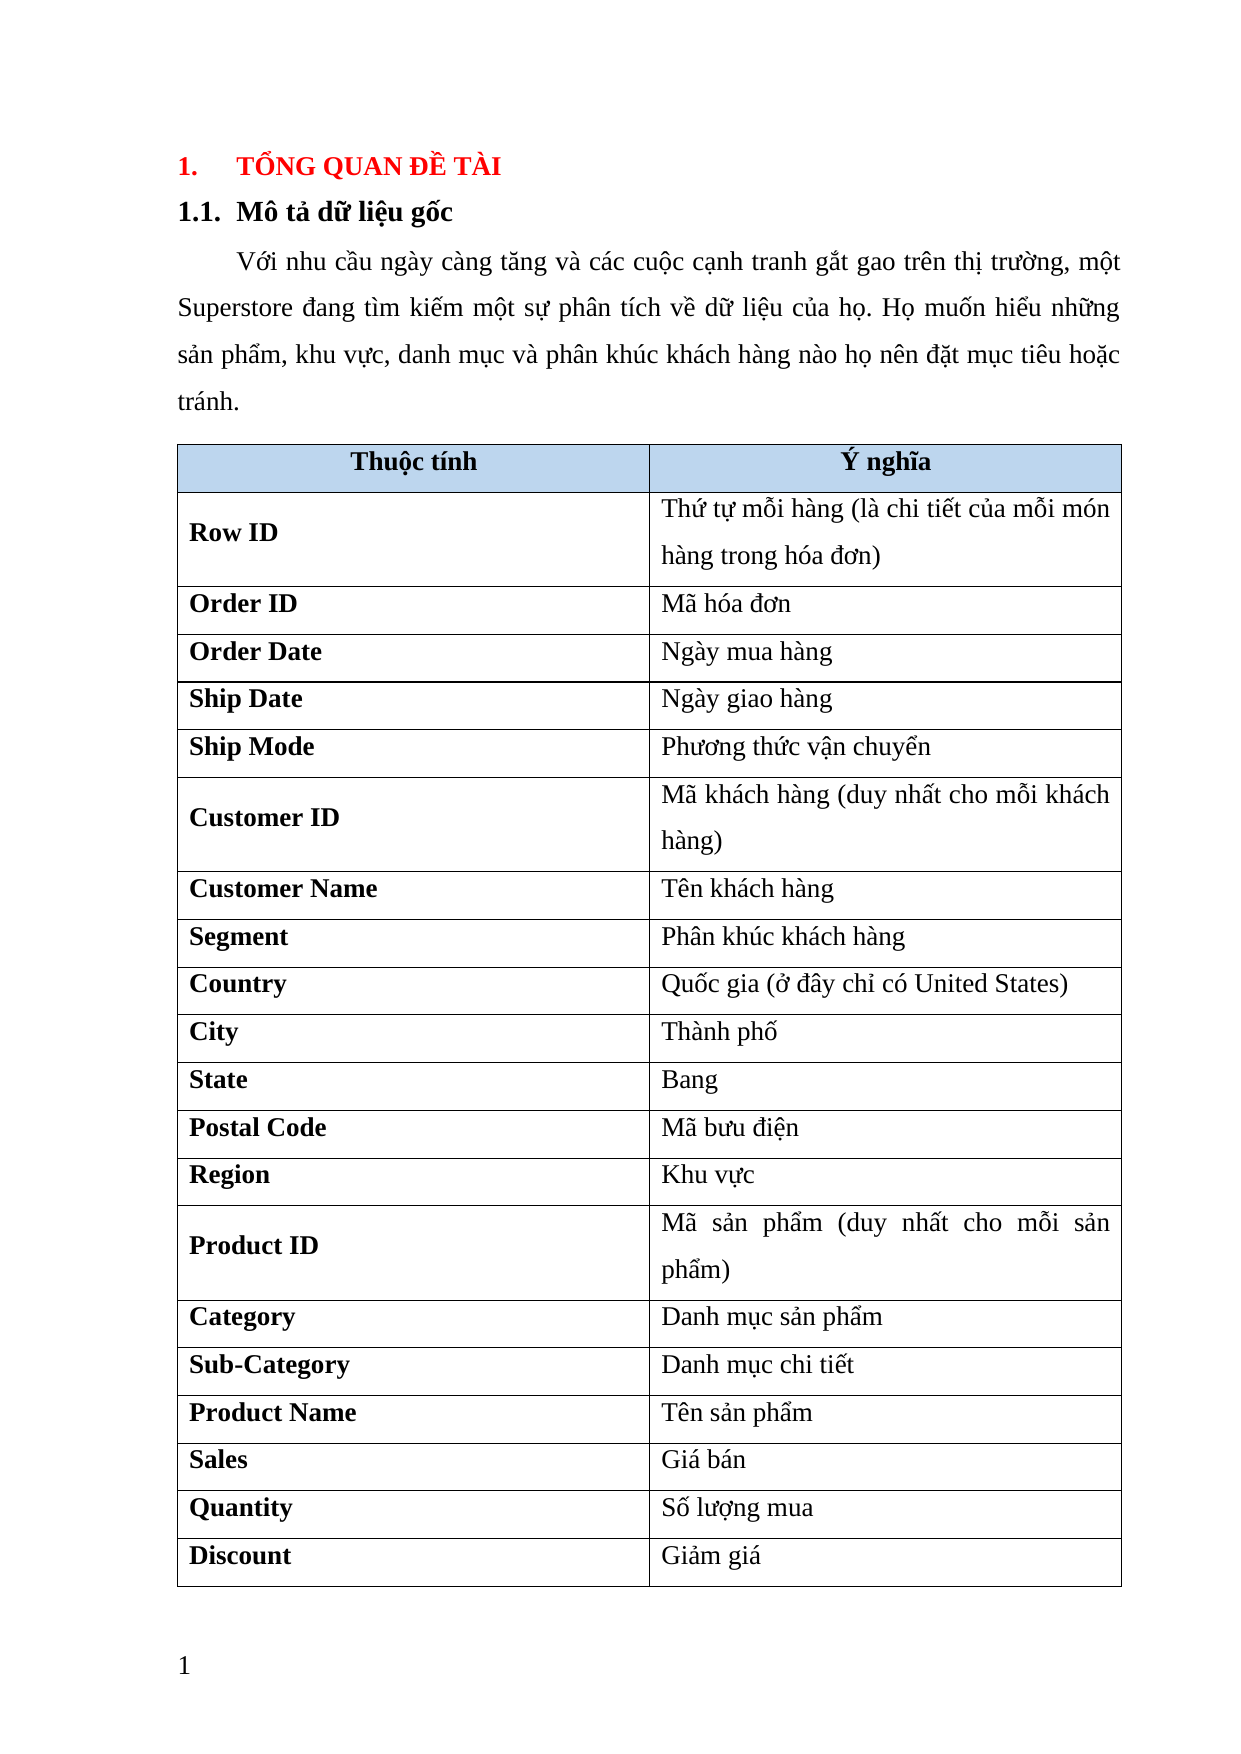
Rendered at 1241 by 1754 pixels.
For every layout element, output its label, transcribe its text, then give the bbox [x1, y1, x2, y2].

table_cell Product ID [178, 1206, 649, 1299]
table_cell Phương thức vận chuyển [650, 730, 1121, 777]
table_cell Danh mục sản phẩm [650, 1301, 1121, 1347]
table_cell Phân khúc khách hàng [650, 920, 1121, 967]
table_cell Giảm giá [650, 1539, 1121, 1586]
table_cell Product Name [178, 1396, 649, 1443]
table_cell Ship Date [178, 683, 649, 729]
table_cell Region [178, 1159, 649, 1205]
table_cell Order Date [178, 635, 649, 681]
table_cell Category [178, 1301, 649, 1347]
table_cell Thành phố [650, 1015, 1121, 1062]
table_cell Danh mục chi tiết [650, 1348, 1121, 1395]
text Với nhu cầu ngày càng tăng và các cuộc cạnh tranh gắt gao trên thị trường, một Superstore đang tìm kiếm một sự phân tích về dữ liệu của họ. Họ muốn hiểu những sản phẩm, khu vực, danh mục và phân khúc khách hàng nào họ nên đặt mục tiêu hoặc tránh. [177, 245, 1122, 416]
table_cell Row ID [178, 493, 649, 586]
table_cell City [178, 1015, 649, 1062]
table_cell Ngày giao hàng [650, 683, 1121, 729]
table_cell Segment [178, 920, 649, 967]
table_cell Mã khách hàng (duy nhất cho mỗi khách hàng) [650, 778, 1121, 871]
table_cell Ngày mua hàng [650, 635, 1121, 681]
table_cell Tên sản phẩm [650, 1396, 1121, 1443]
table_cell Số lượng mua [650, 1491, 1121, 1538]
table_cell Customer ID [178, 778, 649, 871]
table_cell Country [178, 968, 649, 1014]
table_cell Quantity [178, 1491, 649, 1538]
table_cell Mã sản phẩm (duy nhất cho mỗi sản phẩm) [650, 1206, 1121, 1299]
table_cell Khu vực [650, 1159, 1121, 1205]
subtitle Mô tả dữ liệu gốc [177, 194, 1122, 227]
subtitle 1. TỔNG QUAN ĐỀ TÀI [177, 150, 1122, 181]
table_cell Sub-Category [178, 1348, 649, 1395]
table_cell Order ID [178, 587, 649, 634]
table_cell Thứ tự mỗi hàng (là chi tiết của mỗi món hàng trong hóa đơn) [650, 493, 1121, 586]
table_cell Mã hóa đơn [650, 587, 1121, 634]
table_cell Mã bưu điện [650, 1111, 1121, 1157]
table_cell Customer Name [178, 872, 649, 919]
table_cell State [178, 1063, 649, 1110]
table_cell Ship Mode [178, 730, 649, 777]
table_cell Postal Code [178, 1111, 649, 1157]
table_cell Quốc gia (ở đây chỉ có United States) [650, 968, 1121, 1014]
table_header Thuộc tính [178, 445, 649, 492]
table_cell Tên khách hàng [650, 872, 1121, 919]
table_cell Discount [178, 1539, 649, 1586]
table_cell Giá bán [650, 1444, 1121, 1490]
table_header Ý nghĩa [650, 445, 1121, 492]
table_cell Sales [178, 1444, 649, 1490]
table_cell Bang [650, 1063, 1121, 1110]
